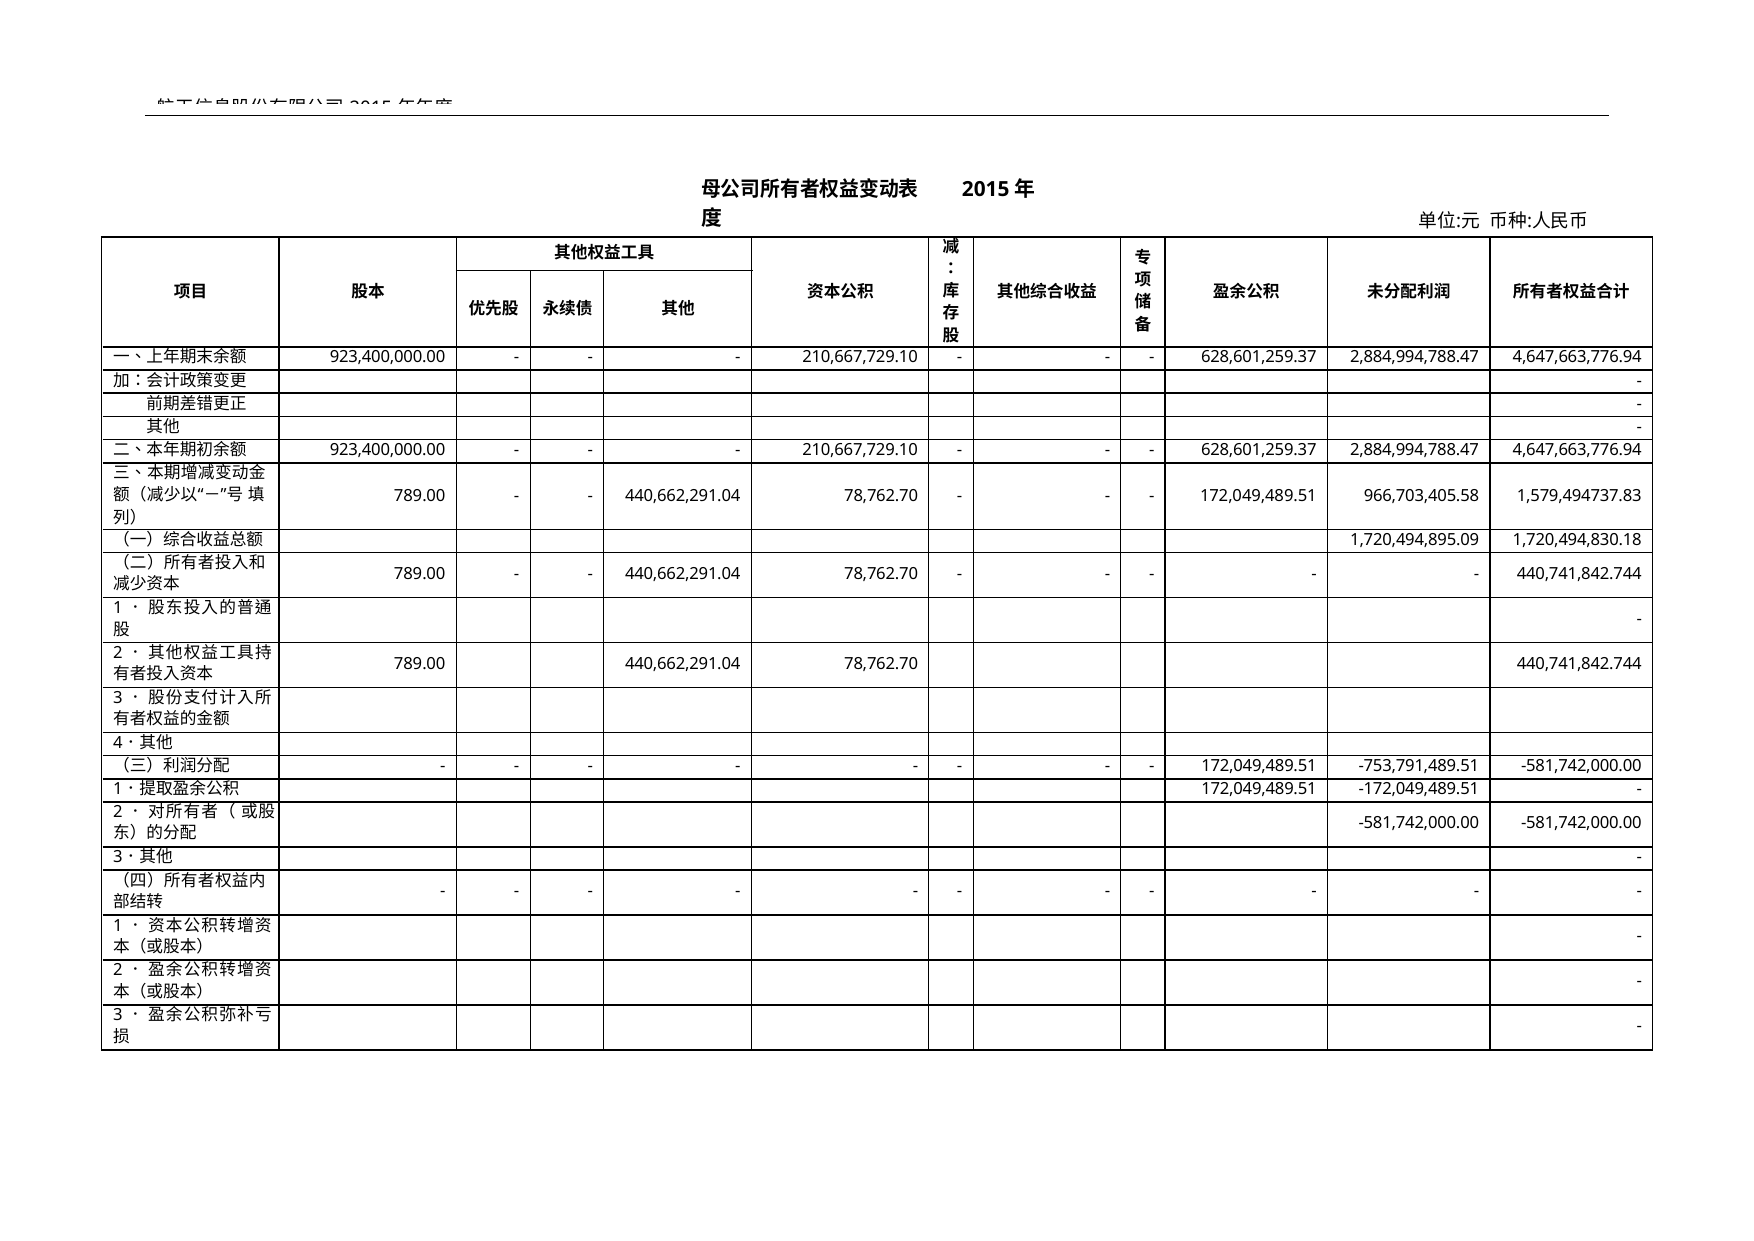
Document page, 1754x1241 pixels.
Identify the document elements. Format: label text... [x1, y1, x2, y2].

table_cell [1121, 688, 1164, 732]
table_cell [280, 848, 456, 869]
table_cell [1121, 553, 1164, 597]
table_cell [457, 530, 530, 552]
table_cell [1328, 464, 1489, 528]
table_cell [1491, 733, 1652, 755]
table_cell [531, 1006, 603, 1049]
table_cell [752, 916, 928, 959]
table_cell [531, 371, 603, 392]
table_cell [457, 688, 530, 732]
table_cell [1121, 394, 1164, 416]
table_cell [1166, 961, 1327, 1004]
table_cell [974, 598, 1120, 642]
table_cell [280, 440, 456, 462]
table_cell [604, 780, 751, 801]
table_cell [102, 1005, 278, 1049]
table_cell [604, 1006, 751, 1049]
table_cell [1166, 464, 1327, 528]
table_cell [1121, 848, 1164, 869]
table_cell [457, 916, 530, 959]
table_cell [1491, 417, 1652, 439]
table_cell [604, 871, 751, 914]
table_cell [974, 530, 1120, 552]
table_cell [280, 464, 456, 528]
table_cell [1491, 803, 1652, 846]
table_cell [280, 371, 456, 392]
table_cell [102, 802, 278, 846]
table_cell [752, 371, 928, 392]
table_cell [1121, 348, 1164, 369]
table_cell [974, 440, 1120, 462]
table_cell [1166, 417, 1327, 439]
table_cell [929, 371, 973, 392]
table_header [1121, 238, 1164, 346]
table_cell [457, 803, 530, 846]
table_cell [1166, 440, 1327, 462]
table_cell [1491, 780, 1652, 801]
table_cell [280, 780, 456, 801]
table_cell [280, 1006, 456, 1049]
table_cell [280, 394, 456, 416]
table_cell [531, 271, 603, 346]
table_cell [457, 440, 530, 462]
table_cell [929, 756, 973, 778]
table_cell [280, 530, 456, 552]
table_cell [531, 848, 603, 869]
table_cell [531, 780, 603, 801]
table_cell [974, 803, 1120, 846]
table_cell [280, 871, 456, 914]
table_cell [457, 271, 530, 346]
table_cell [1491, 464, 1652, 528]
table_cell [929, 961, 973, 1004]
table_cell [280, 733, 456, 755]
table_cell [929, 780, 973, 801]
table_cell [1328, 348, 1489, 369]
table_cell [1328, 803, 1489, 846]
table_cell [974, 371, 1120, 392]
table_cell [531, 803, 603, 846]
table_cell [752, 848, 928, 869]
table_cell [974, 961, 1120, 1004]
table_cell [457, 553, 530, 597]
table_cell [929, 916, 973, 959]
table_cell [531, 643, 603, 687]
text 单位:元 币种:人民币 [1418, 208, 1668, 233]
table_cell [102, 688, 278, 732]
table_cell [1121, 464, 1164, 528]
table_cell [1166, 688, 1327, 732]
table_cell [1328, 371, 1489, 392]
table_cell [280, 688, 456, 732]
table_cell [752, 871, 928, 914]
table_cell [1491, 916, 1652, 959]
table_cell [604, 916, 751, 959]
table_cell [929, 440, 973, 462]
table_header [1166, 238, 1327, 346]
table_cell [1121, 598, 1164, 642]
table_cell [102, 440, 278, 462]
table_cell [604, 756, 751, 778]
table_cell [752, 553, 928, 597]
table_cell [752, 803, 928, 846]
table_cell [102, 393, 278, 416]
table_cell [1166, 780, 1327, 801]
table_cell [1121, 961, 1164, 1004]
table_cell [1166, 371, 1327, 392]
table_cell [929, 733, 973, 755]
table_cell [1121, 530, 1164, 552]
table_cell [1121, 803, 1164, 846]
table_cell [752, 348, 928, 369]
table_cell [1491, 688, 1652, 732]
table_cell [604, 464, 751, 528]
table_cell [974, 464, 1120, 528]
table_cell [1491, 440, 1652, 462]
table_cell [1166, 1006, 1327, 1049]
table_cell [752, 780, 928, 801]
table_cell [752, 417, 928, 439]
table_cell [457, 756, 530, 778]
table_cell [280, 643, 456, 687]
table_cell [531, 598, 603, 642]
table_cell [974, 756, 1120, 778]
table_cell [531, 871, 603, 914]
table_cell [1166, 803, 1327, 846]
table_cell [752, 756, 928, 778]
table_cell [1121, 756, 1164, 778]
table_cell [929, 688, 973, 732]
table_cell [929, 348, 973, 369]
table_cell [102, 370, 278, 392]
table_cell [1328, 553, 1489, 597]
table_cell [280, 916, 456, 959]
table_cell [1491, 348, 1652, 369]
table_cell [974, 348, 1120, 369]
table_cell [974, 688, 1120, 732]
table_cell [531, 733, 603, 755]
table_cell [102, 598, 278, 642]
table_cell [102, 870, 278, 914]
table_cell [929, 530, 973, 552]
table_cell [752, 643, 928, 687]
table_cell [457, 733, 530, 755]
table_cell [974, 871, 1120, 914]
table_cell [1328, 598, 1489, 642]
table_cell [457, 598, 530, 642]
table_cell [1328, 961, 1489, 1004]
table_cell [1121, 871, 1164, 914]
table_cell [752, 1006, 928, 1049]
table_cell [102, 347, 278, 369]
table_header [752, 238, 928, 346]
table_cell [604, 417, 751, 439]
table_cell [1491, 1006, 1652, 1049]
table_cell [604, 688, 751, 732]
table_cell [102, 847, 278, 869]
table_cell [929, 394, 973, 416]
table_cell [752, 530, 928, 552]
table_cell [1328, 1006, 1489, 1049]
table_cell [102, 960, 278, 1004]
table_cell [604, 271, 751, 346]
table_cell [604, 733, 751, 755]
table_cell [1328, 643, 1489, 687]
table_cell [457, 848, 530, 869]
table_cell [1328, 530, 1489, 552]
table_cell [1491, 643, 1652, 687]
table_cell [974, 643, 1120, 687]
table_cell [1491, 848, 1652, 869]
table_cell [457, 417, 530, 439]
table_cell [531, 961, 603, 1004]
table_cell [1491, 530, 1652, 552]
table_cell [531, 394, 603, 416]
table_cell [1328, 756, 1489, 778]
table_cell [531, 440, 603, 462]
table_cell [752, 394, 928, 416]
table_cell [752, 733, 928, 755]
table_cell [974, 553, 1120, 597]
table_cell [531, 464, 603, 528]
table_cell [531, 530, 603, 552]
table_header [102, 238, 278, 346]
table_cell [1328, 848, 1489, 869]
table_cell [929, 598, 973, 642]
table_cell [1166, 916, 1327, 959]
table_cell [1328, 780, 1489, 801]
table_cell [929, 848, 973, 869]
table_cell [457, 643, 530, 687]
text 母公司所有者权益变动表 2015 年度 [701, 174, 1052, 231]
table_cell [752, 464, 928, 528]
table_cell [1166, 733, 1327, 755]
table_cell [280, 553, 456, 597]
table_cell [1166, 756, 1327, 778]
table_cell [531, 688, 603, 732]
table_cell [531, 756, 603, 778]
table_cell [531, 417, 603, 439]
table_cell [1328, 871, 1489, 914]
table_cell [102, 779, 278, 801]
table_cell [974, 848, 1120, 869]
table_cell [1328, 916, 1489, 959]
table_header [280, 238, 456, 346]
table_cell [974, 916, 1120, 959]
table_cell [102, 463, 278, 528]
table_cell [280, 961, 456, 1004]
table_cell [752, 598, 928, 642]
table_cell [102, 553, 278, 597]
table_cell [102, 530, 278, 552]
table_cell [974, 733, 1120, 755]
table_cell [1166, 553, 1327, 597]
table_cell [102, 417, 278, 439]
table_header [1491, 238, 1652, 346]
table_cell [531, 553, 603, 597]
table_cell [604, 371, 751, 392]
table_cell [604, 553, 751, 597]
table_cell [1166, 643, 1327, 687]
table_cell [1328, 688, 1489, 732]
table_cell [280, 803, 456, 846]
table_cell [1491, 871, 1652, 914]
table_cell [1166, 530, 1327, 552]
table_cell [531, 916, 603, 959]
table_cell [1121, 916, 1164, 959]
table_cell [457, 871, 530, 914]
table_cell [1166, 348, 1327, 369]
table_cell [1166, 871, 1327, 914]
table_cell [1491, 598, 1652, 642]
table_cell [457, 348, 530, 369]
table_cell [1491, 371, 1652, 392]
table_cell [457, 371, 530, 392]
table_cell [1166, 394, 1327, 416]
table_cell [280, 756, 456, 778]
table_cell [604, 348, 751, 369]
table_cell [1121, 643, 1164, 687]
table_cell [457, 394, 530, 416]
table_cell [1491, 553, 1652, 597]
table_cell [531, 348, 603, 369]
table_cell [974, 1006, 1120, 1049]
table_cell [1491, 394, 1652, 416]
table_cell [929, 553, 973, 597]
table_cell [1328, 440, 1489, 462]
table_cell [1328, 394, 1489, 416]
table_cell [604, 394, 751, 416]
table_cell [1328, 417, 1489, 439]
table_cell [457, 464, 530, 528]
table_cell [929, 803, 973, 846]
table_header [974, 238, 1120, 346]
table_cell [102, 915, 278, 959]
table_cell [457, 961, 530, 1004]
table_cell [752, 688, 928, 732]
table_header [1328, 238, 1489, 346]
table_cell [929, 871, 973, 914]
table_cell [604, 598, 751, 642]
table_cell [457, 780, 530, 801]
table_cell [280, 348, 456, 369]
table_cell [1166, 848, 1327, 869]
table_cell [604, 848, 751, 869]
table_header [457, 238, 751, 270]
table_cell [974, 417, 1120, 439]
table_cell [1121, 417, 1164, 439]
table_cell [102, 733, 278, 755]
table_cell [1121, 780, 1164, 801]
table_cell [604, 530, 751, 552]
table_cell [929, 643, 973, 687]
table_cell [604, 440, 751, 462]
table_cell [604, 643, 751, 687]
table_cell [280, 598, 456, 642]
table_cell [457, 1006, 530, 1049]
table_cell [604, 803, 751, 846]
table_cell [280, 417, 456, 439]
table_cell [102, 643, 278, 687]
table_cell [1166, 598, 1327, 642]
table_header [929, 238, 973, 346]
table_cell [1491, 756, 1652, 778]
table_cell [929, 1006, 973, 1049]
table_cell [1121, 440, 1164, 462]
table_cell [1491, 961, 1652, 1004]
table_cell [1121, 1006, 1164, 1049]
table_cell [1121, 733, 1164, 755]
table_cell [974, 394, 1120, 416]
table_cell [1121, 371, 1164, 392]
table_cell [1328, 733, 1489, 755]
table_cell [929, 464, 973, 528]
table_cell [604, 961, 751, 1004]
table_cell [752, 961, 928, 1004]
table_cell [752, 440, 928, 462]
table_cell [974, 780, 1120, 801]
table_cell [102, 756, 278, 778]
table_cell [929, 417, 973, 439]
